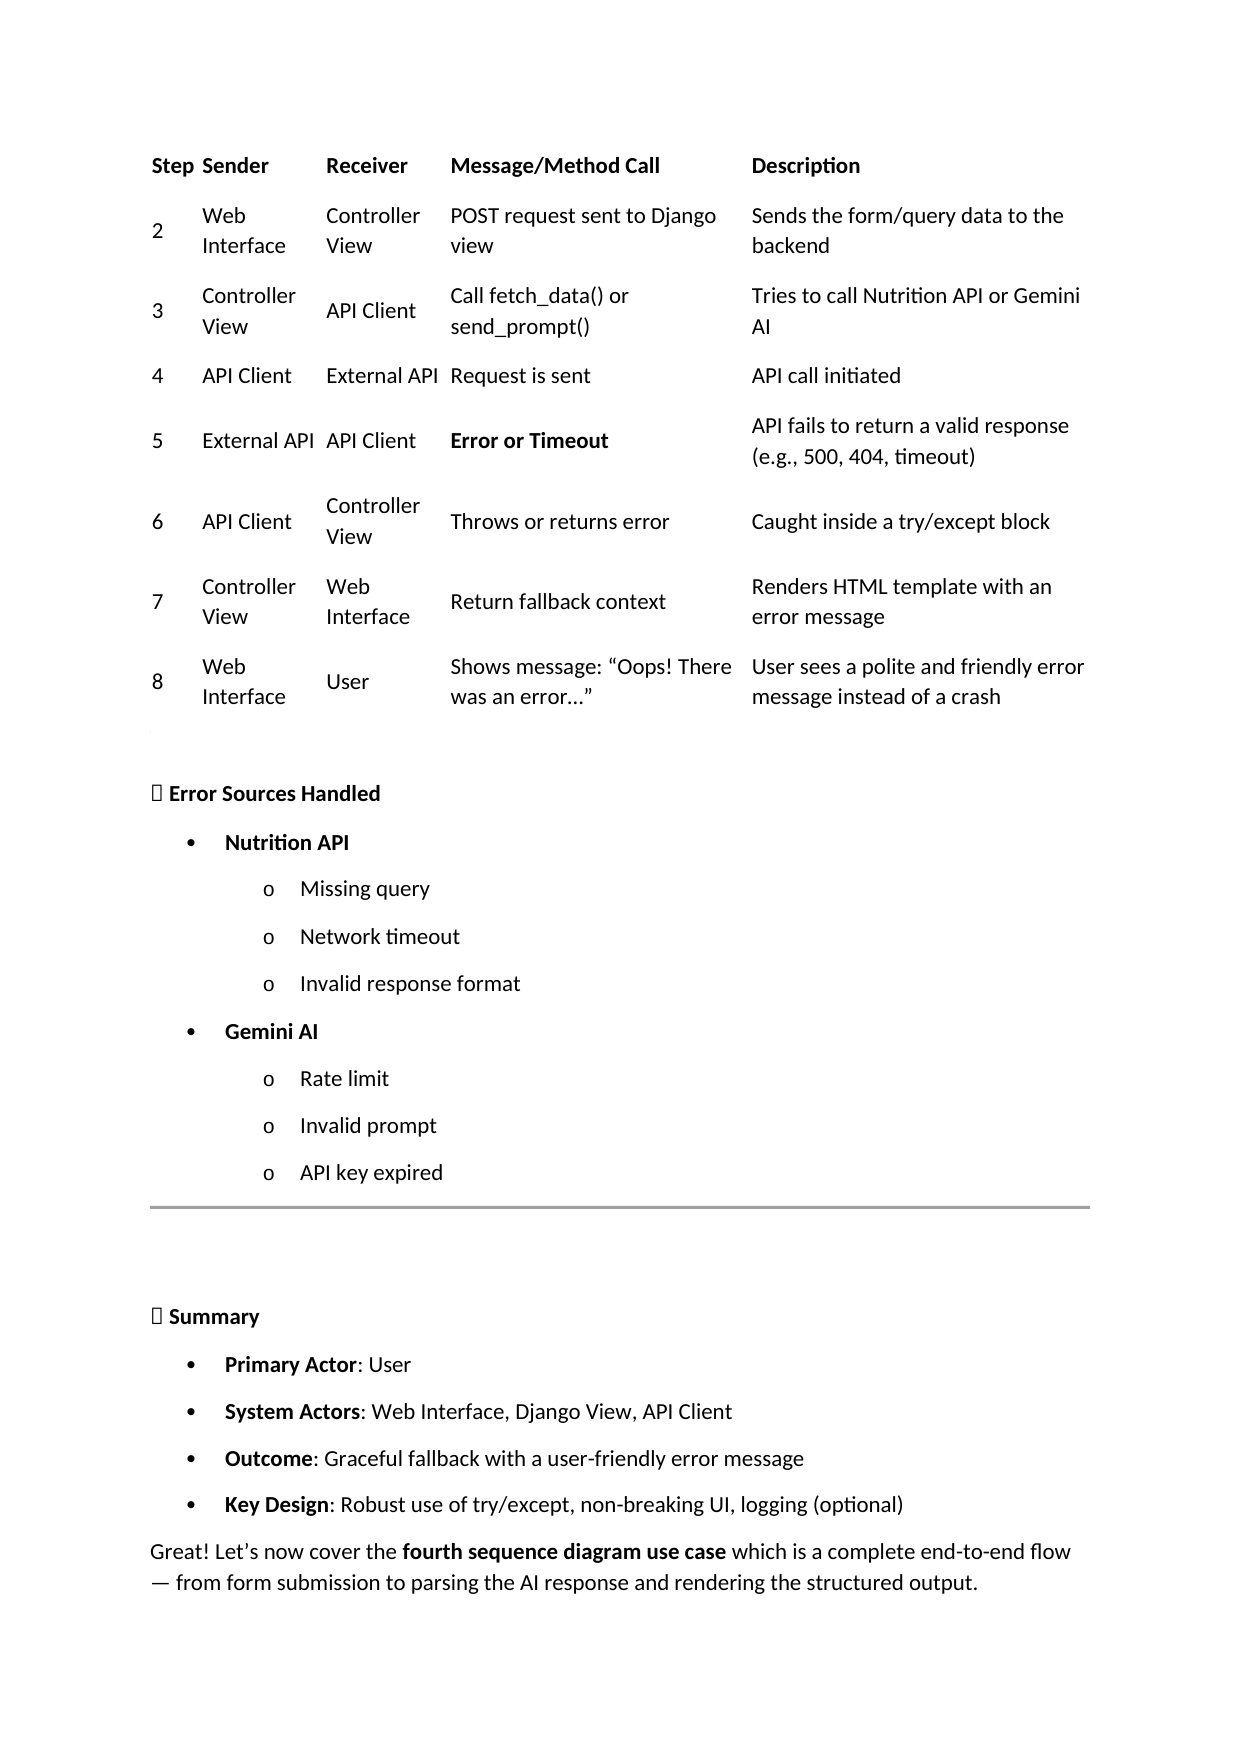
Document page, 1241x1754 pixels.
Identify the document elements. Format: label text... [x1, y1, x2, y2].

list Missing query [262, 874, 1090, 903]
table_cell Request is sent [449, 360, 750, 410]
table_header Sender [200, 150, 325, 200]
list Nutrition API [187, 828, 1090, 856]
list API key expired [262, 1158, 1090, 1187]
table_header Message/Method Call [449, 150, 750, 200]
table_cell External API [325, 360, 449, 410]
text 📌 Error Sources Handled [150, 777, 1090, 808]
table_cell 3 [150, 280, 200, 360]
table_cell API Client [325, 280, 449, 360]
list Primary Actor: User [187, 1350, 1090, 1378]
table_cell 8 [150, 650, 200, 730]
table_cell 6 [150, 490, 200, 570]
table_cell Web Interface [200, 200, 325, 280]
table_cell Web Interface [325, 570, 449, 650]
list Gemini AI [187, 1017, 1090, 1045]
table_cell Call fetch_data() or send_prompt() [449, 280, 750, 360]
table_cell POST request sent to Django view [449, 200, 750, 280]
table_cell Controller View [325, 490, 449, 570]
table_header Step [150, 150, 200, 200]
table_cell 4 [150, 360, 200, 410]
list Network timeout [262, 922, 1090, 951]
list Invalid prompt [262, 1111, 1090, 1139]
table_header Receiver [325, 150, 449, 200]
table_header Description [750, 150, 1090, 200]
table_cell API Client [200, 360, 325, 410]
table_cell Controller View [200, 280, 325, 360]
table_cell Controller View [200, 570, 325, 650]
table_cell External API [200, 410, 325, 490]
list Key Design: Robust use of try/except, non-breaking UI, logging (optional) [187, 1491, 1090, 1519]
table_cell API Client [200, 490, 325, 570]
table_cell Caught inside a try/except block [750, 490, 1090, 570]
list Outcome: Graceful fallback with a user-friendly error message [187, 1444, 1090, 1472]
table_cell 2 [150, 200, 200, 280]
table_cell Web Interface [200, 650, 325, 730]
table_cell Sends the form/query data to the backend [750, 200, 1090, 280]
table_cell API call initiated [750, 360, 1090, 410]
table_cell 5 [150, 410, 200, 490]
table_cell User sees a polite and friendly error message instead of a crash [750, 650, 1090, 730]
table_cell API fails to return a valid response (e.g., 500, 404, timeout) [750, 410, 1090, 490]
table_cell API Client [325, 410, 449, 490]
table_cell Tries to call Nutrition API or Gemini AI [750, 280, 1090, 360]
table_cell Controller View [325, 200, 449, 280]
table_cell Throws or returns error [449, 490, 750, 570]
text 🧠 Summary [150, 1299, 1090, 1331]
table_cell Error or Timeout [449, 410, 750, 490]
table_cell Renders HTML template with an error message [750, 570, 1090, 650]
list System Actors: Web Interface, Django View, API Client [187, 1397, 1090, 1425]
text Great! Let’s now cover the fourth sequence diagram use case which is a complete end-to-end flow — from form submission to parsing the AI response and rendering the structured output. [150, 1537, 1090, 1596]
table_cell 7 [150, 570, 200, 650]
table_cell User [325, 650, 449, 730]
table_cell Return fallback context [449, 570, 750, 650]
list Invalid response format [262, 969, 1090, 998]
list Rate limit [262, 1064, 1090, 1092]
table_cell Shows message: “Oops! There was an error…” [449, 650, 750, 730]
